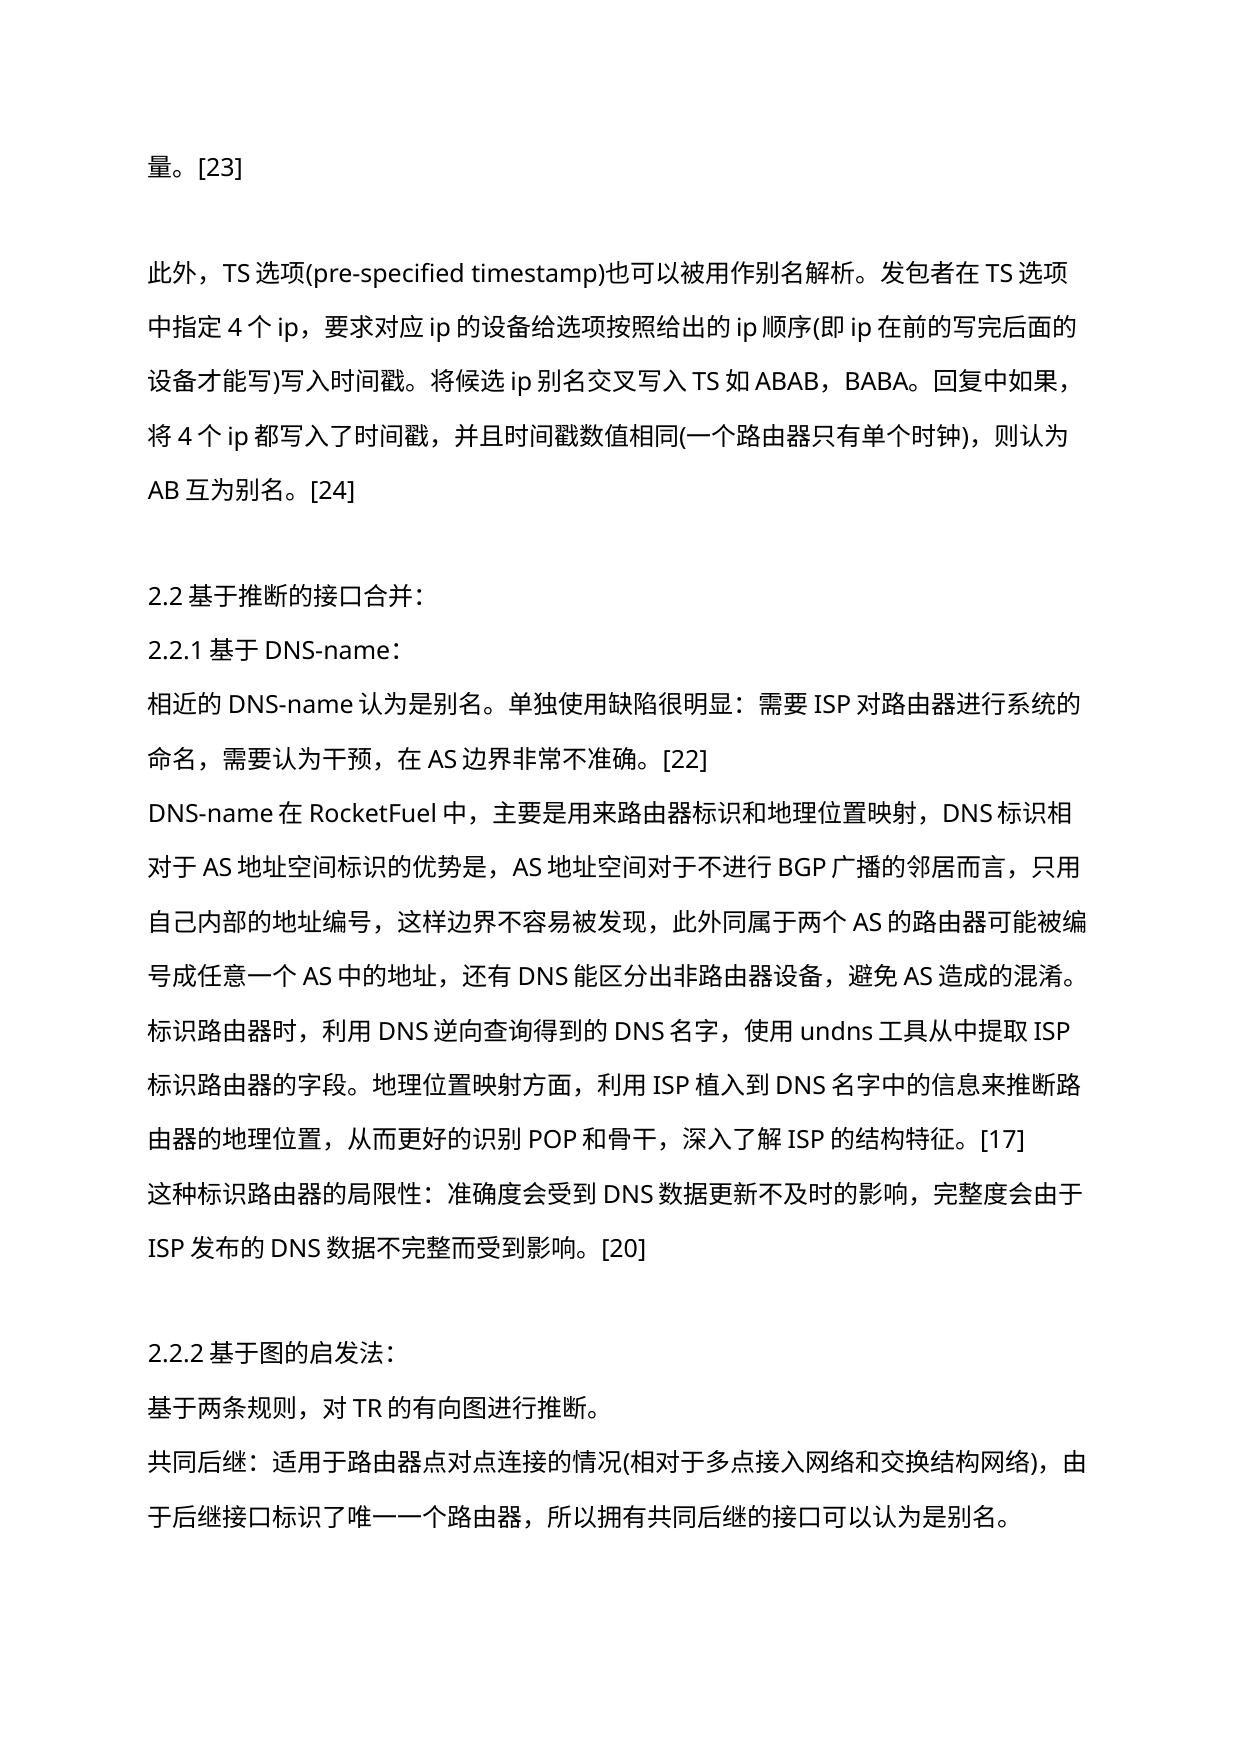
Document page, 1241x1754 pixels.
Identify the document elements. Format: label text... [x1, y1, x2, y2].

text DNS-name在RocketFuel中，主要是用来路由器标识和地理位置映射，DNS标识相对于AS地址空间标识的优势是，AS地址空间对于不进行BGP广播的邻居而言，只用自己内部的地址编号，这样边界不容易被发现，此外同属于两个AS的路由器可能被编号成任意一个AS中的地址，还有DNS能区分出非路由器设备，避免AS造成的混淆。标识路由器时，利用DNS逆向查询得到的DNS名字，使用undns工具从中提取ISP标识路由器的字段。地理位置映射方面，利用ISP植入到DNS名字中的信息来推断路由器的地理位置，从而更好的识别POP和骨干，深入了解ISP的结构特征。[17] [148, 793, 1092, 1156]
text 2.2.2基于图的启发法： [148, 1334, 1092, 1370]
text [148, 148, 1092, 184]
text 相近的DNS-name认为是别名。单独使用缺陷很明显：需要ISP对路由器进行系统的命名，需要认为干预，在AS边界非常不准确。[22] [148, 685, 1092, 775]
text 共同后继：适用于路由器点对点连接的情况(相对于多点接入网络和交换结构网络)，由于后继接口标识了唯一一个路由器，所以拥有共同后继的接口可以认为是别名。 [148, 1443, 1092, 1533]
text 2.2基于推断的接口合并： [148, 576, 1092, 612]
text 此外，TS选项(pre-specified timestamp)也可以被用作别名解析。发包者在TS选项中指定4个ip，要求对应ip的设备给选项按照给出的ip顺序(即ip在前的写完后面的设备才能写)写入时间戳。将候选ip别名交叉写入TS如ABAB，BABA。回复中如果，将4个ip都写入了时间戳，并且时间戳数值相同(一个路由器只有单个时钟)，则认为AB互为别名。[24] [148, 253, 1092, 507]
text 这种标识路由器的局限性：准确度会受到DNS数据更新不及时的影响，完整度会由于ISP发布的DNS数据不完整而受到影响。[20] [148, 1174, 1092, 1265]
text 2.2.1基于DNS-name： [148, 630, 1092, 667]
text 基于两条规则，对TR的有向图进行推断。 [148, 1388, 1092, 1424]
